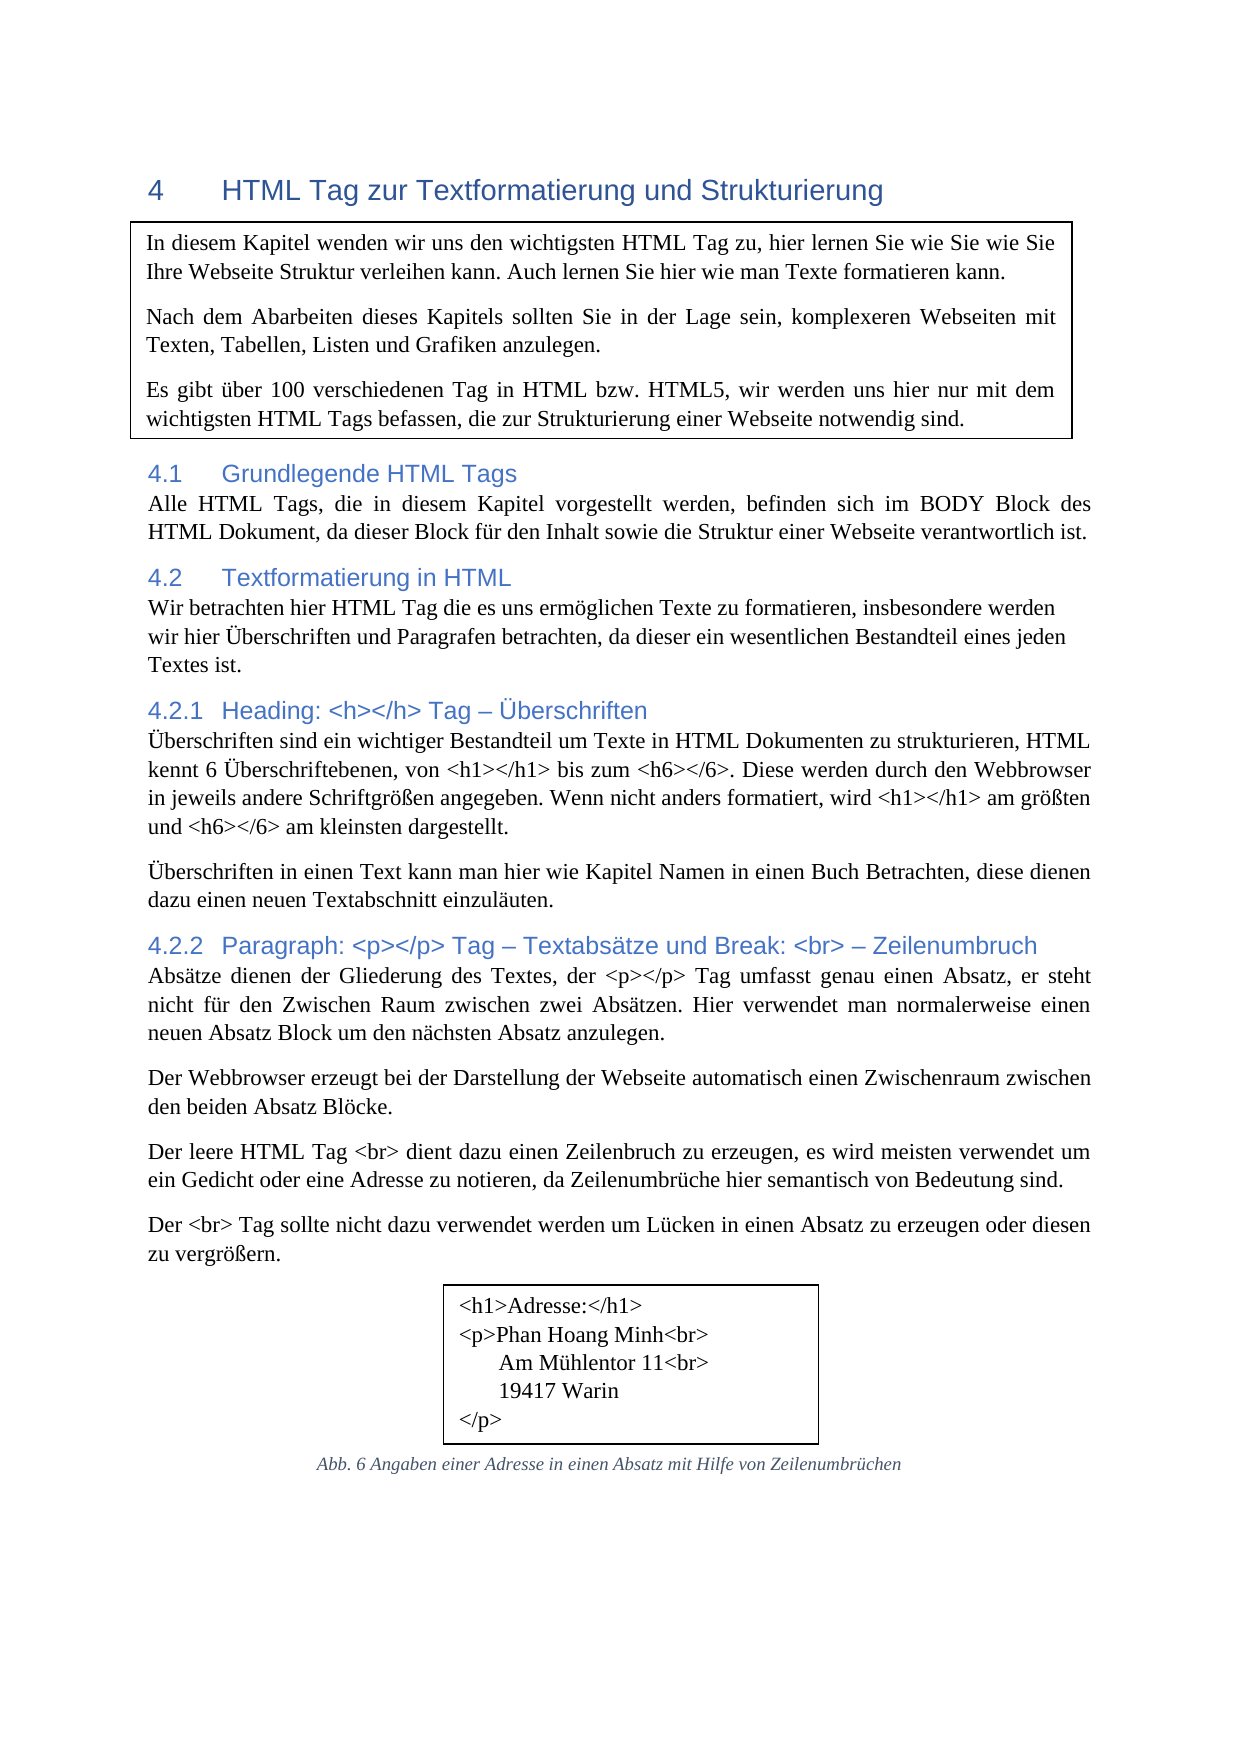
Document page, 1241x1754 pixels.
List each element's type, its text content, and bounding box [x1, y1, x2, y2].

subtitle 4.1 Grundlegende HTML Tags [148, 213, 1093, 487]
text Der leere HTML Tag <br> dient dazu einen Zeilenbruch zu erzeugen, es wird meisten verwendet um ein Gedicht oder eine Adresse zu notieren, da Zeilenumbrüche hier semantisch von Bedeutung sind. [148, 1138, 1093, 1193]
subtitle 4.2.2 Paragraph: <p></p> Tag – Textabsätze und Break: <br> – Zeilenumbruch [148, 931, 1093, 960]
text Der <br> Tag sollte nicht dazu verwendet werden um Lücken in einen Absatz zu erzeugen oder diesen zu vergrößern. [148, 1211, 1093, 1266]
text Überschriften in einen Text kann man hier wie Kapitel Namen in einen Buch Betrachten, diese dienen dazu einen neuen Textabschnitt einzuläuten. [148, 858, 1093, 913]
text Absätze dienen der Gliederung des Textes, der <p></p> Tag umfasst genau einen Absatz, er steht nicht für den Zwischen Raum zwischen zwei Absätzen. Hier verwendet man normalerweise einen neuen Absatz Block um den nächsten Absatz anzulegen. [148, 962, 1093, 1046]
subtitle 4.2.1 Heading: <h></h> Tag – Überschriften [148, 696, 1093, 725]
text Überschriften sind ein wichtiger Bestandteil um Texte in HTML Dokumenten zu strukturieren, HTML kennt 6 Überschriftebenen, von <h1></h1> bis zum <h6></6>. Diese werden durch den Webbrowser in jeweils andere Schriftgrößen angegeben. Wenn nicht anders formatiert, wird <h1></h1> am größten und <h6></6> am kleinsten dargestellt. [148, 727, 1093, 839]
subtitle 4 HTML Tag zur Textformatierung und Strukturierung [148, 173, 1093, 206]
text Alle HTML Tags, die in diesem Kapitel vorgestellt werden, befinden sich im BODY Block des HTML Dokument, da dieser Block für den Inhalt sowie die Struktur einer Webseite verantwortlich ist. [148, 490, 1093, 544]
text Der Webbrowser erzeugt bei der Darstellung der Webseite automatisch einen Zwischenraum zwischen den beiden Absatz Blöcke. [148, 1064, 1093, 1119]
subtitle 4.2 Textformatierung in HTML [148, 563, 1093, 592]
text Wir betrachten hier HTML Tag die es uns ermöglichen Texte zu formatieren, insbesondere werden wir hier Überschriften und Paragrafen betrachten, da dieser ein wesentlichen Bestandteil eines jeden Textes ist. [148, 594, 1093, 678]
